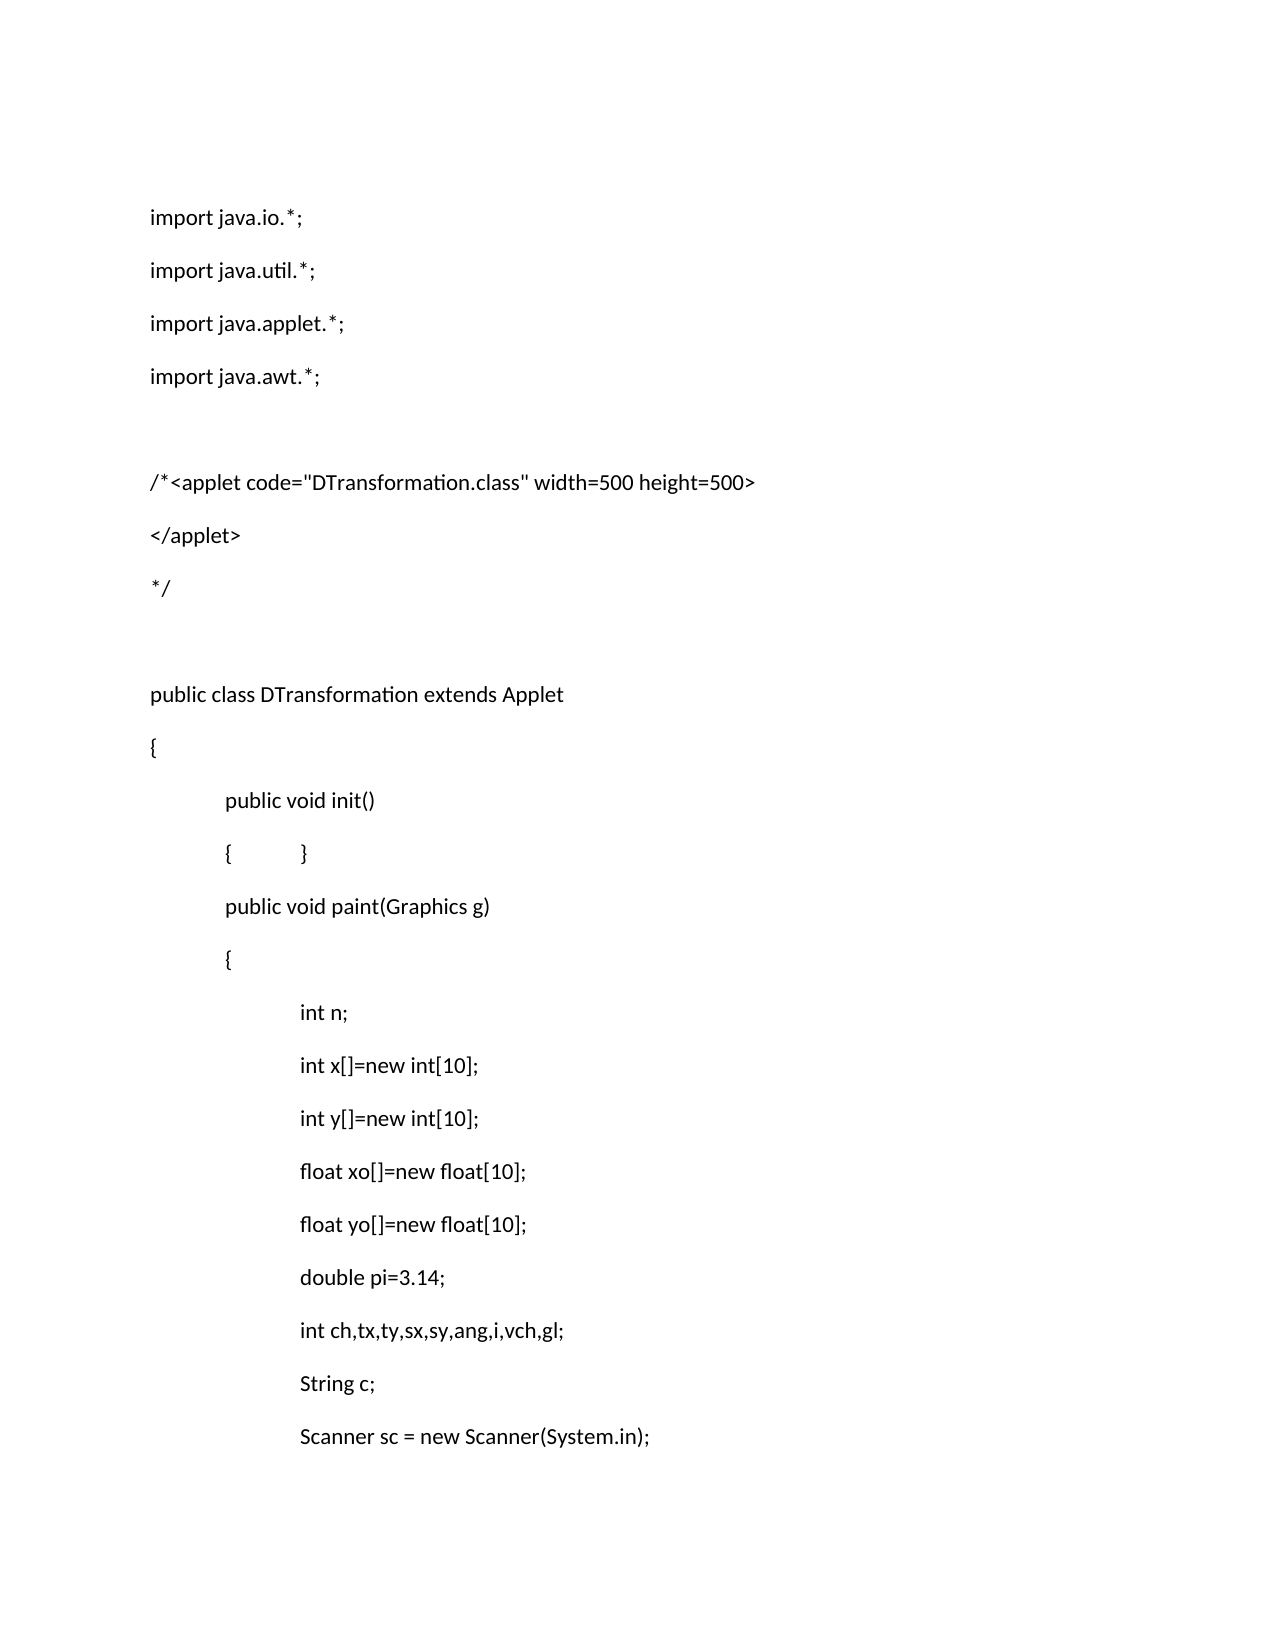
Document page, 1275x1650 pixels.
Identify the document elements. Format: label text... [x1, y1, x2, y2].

text double pi=3.14; [150, 1263, 1125, 1291]
text import java.util.*; [150, 256, 1125, 284]
text float xo[]=new float[10]; [150, 1157, 1125, 1185]
text int ch,tx,ty,sx,sy,ang,i,vch,gl; [150, 1316, 1125, 1344]
text /*<applet code="DTransformation.class" width=500 height=500> [150, 468, 1125, 496]
text { } [150, 839, 1125, 867]
text import java.io.*; [150, 203, 1125, 231]
text public void paint(Graphics g) [150, 892, 1125, 920]
text String c; [150, 1369, 1125, 1397]
text Scanner sc = new Scanner(System.in); [150, 1422, 1125, 1451]
text */ [150, 574, 1125, 602]
text int x[]=new int[10]; [150, 1051, 1125, 1079]
text import java.awt.*; [150, 362, 1125, 390]
text </applet> [150, 521, 1125, 549]
text int y[]=new int[10]; [150, 1104, 1125, 1132]
text int n; [150, 998, 1125, 1026]
text { [150, 945, 1125, 973]
text import java.applet.*; [150, 309, 1125, 337]
text { [150, 733, 1125, 761]
text public class DTransformation extends Applet [150, 680, 1125, 708]
text float yo[]=new float[10]; [150, 1210, 1125, 1238]
text public void init() [150, 786, 1125, 814]
